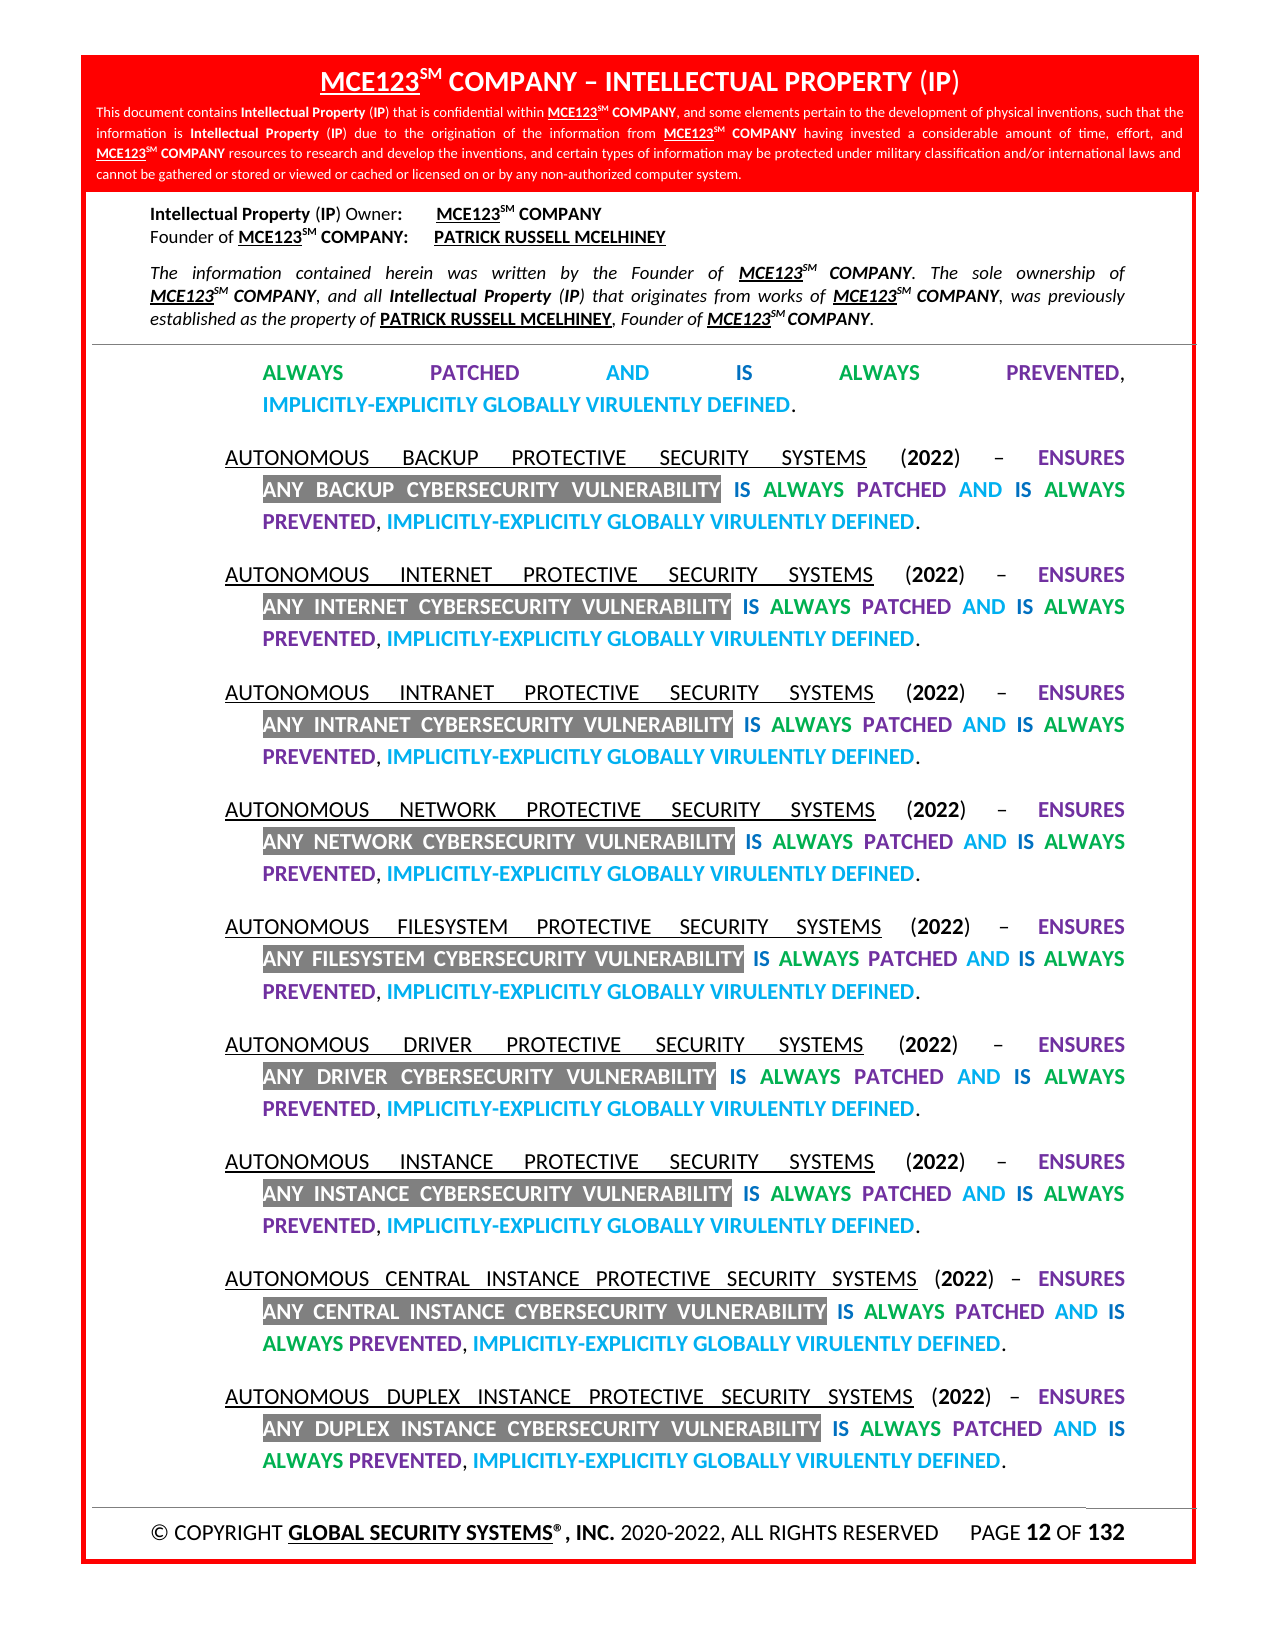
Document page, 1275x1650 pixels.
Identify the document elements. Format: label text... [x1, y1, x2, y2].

text AUTONOMOUS INTRANET PROTECTIVE SECURITY SYSTEMS (2022) – ENSURES ANY INTRANET CYBERSECURITY VULNERABILITY IS ALWAYS PATCHED AND IS ALWAYS PREVENTED, IMPLICITLY-EXPLICITLY GLOBALLY VIRULENTLY DEFINED. [225, 678, 1125, 770]
text AUTONOMOUS INTERNET PROTECTIVE SECURITY SYSTEMS (2022) – ENSURES ANY INTERNET CYBERSECURITY VULNERABILITY IS ALWAYS PATCHED AND IS ALWAYS PREVENTED, IMPLICITLY-EXPLICITLY GLOBALLY VIRULENTLY DEFINED. [225, 560, 1125, 653]
text AUTONOMOUS CENTRAL INSTANCE PROTECTIVE SECURITY SYSTEMS (2022) – ENSURES ANY CENTRAL INSTANCE CYBERSECURITY VULNERABILITY IS ALWAYS PATCHED AND IS ALWAYS PREVENTED, IMPLICITLY-EXPLICITLY GLOBALLY VIRULENTLY DEFINED. [225, 1264, 1125, 1357]
text AUTONOMOUS DUPLEX INSTANCE PROTECTIVE SECURITY SYSTEMS (2022) – ENSURES ANY DUPLEX INSTANCE CYBERSECURITY VULNERABILITY IS ALWAYS PATCHED AND IS ALWAYS PREVENTED, IMPLICITLY-EXPLICITLY GLOBALLY VIRULENTLY DEFINED. [225, 1382, 1125, 1474]
text AUTONOMOUS DRIVER PROTECTIVE SECURITY SYSTEMS (2022) – ENSURES ANY DRIVER CYBERSECURITY VULNERABILITY IS ALWAYS PATCHED AND IS ALWAYS PREVENTED, IMPLICITLY-EXPLICITLY GLOBALLY VIRULENTLY DEFINED. [225, 1030, 1125, 1122]
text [225, 358, 1125, 418]
text AUTONOMOUS BACKUP PROTECTIVE SECURITY SYSTEMS (2022) – ENSURES ANY BACKUP CYBERSECURITY VULNERABILITY IS ALWAYS PATCHED AND IS ALWAYS PREVENTED, IMPLICITLY-EXPLICITLY GLOBALLY VIRULENTLY DEFINED. [225, 443, 1125, 535]
text AUTONOMOUS NETWORK PROTECTIVE SECURITY SYSTEMS (2022) – ENSURES ANY NETWORK CYBERSECURITY VULNERABILITY IS ALWAYS PATCHED AND IS ALWAYS PREVENTED, IMPLICITLY-EXPLICITLY GLOBALLY VIRULENTLY DEFINED. [225, 795, 1125, 887]
text AUTONOMOUS FILESYSTEM PROTECTIVE SECURITY SYSTEMS (2022) – ENSURES ANY FILESYSTEM CYBERSECURITY VULNERABILITY IS ALWAYS PATCHED AND IS ALWAYS PREVENTED, IMPLICITLY-EXPLICITLY GLOBALLY VIRULENTLY DEFINED. [225, 912, 1125, 1005]
